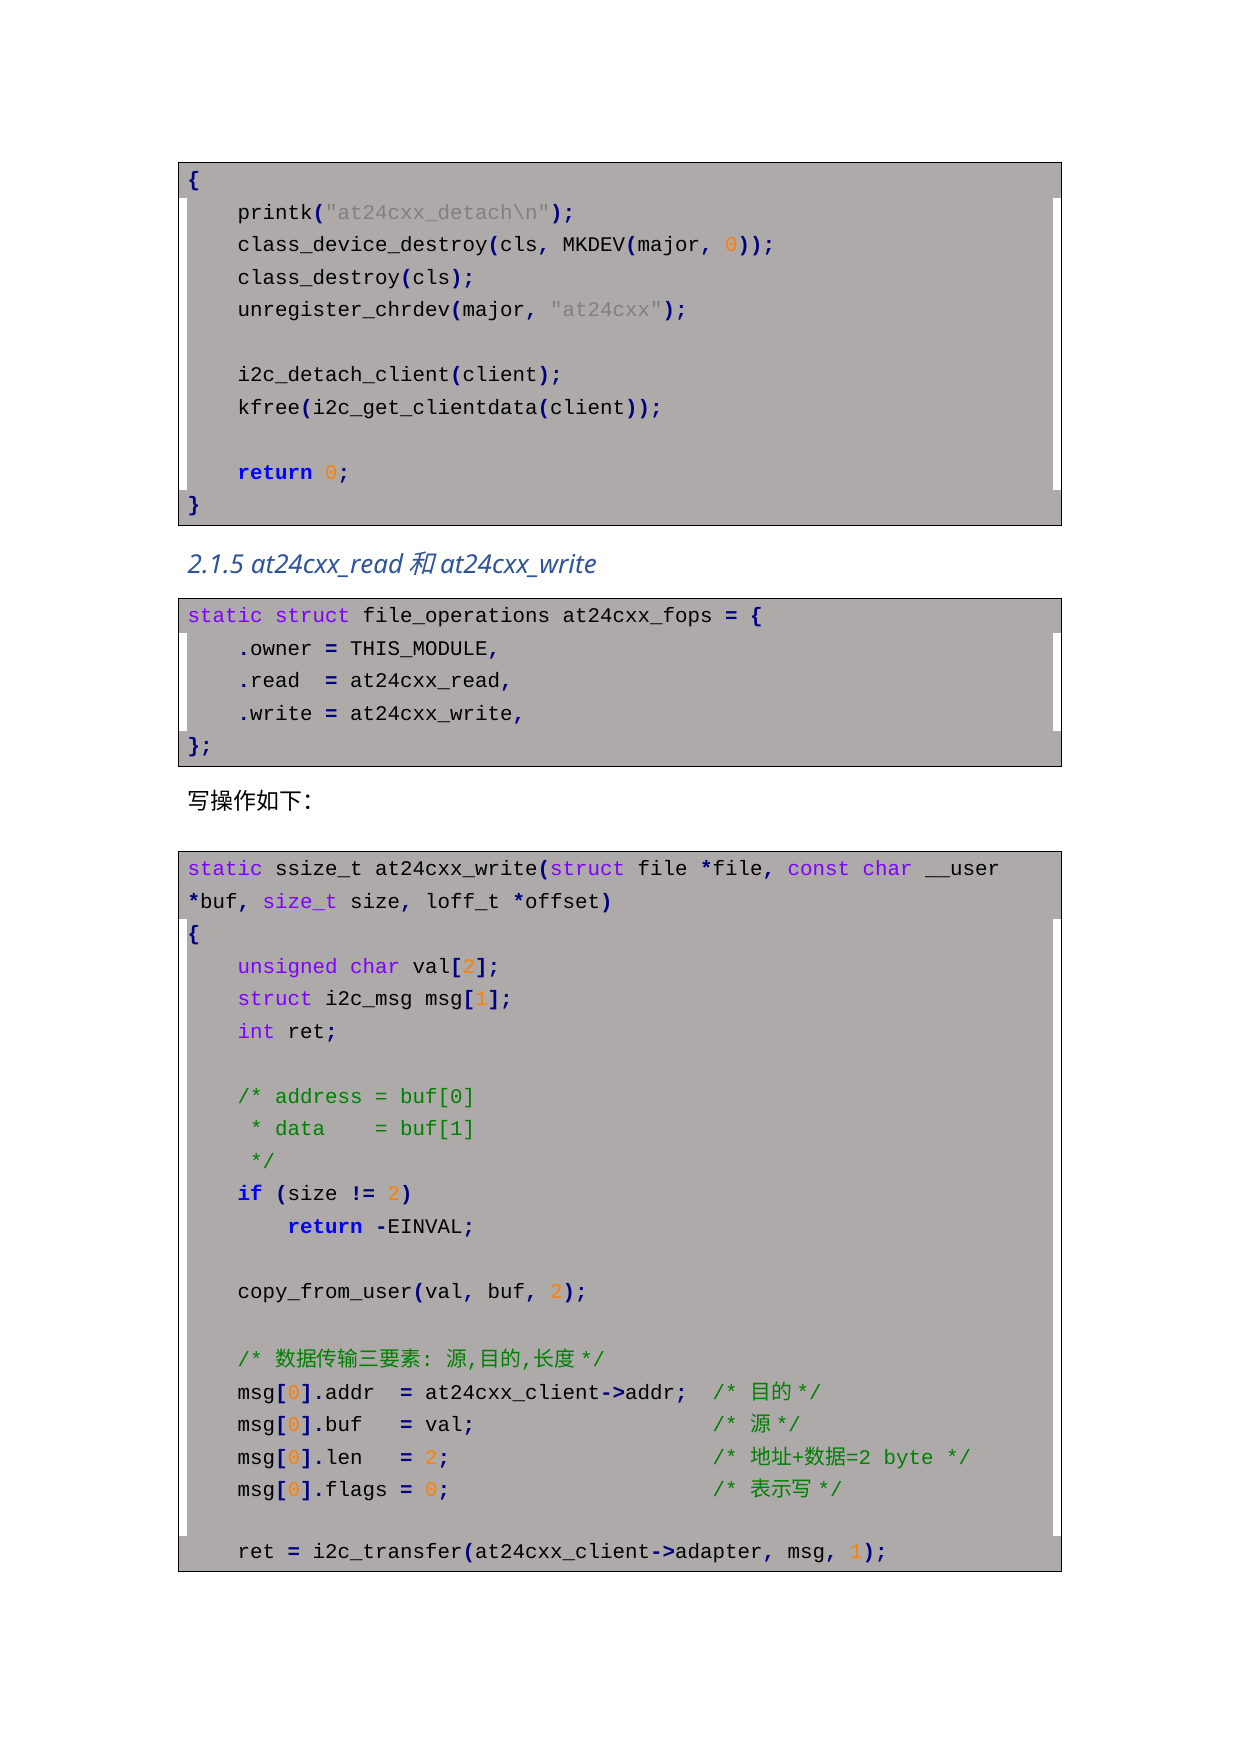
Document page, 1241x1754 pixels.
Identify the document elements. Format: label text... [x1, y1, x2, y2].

text * data = buf[1] [187, 1114, 1053, 1147]
text static struct file_operations at24cxx_fops = { [179, 599, 1061, 633]
text */ [187, 1147, 1053, 1179]
text { [187, 919, 1053, 952]
text { [179, 163, 1061, 198]
text msg[0].buf = val; /* 源 */ [187, 1407, 1053, 1439]
text if (size != 2) [187, 1179, 1053, 1212]
text return 0; [187, 458, 1053, 487]
text class_destroy(cls); [187, 263, 1053, 295]
text copy_from_user(val, buf, 2); [187, 1277, 1053, 1309]
text }; [179, 728, 1061, 766]
text unregister_chrdev(major, "at24cxx"); [187, 295, 1053, 328]
text unsigned char val[2]; [187, 952, 1053, 984]
text printk("at24cxx_detach\n"); [187, 198, 1053, 230]
text } [179, 487, 1061, 525]
text ret = i2c_transfer(at24cxx_client->adapter, msg, 1); [179, 1533, 1061, 1571]
text 写操作如下： [187, 767, 1053, 832]
text /* 数据传输三要素: 源,目的,长度 */ [187, 1342, 1053, 1374]
text msg[0].addr = at24cxx_client->addr; /* 目的 */ [187, 1374, 1053, 1407]
text class_device_destroy(cls, MKDEV(major, 0)); [187, 230, 1053, 263]
text kfree(i2c_get_clientdata(client)); [187, 393, 1053, 425]
text return -EINVAL; [187, 1212, 1053, 1244]
subtitle 2.1.5 at24cxx_read和at24cxx_write [187, 530, 1053, 595]
text .owner = THIS_MODULE, [187, 633, 1053, 666]
text int ret; [187, 1017, 1053, 1049]
text i2c_detach_client(client); [187, 360, 1053, 393]
text msg[0].len = 2; /* 地址+数据=2 byte */ [187, 1439, 1053, 1472]
text .read = at24cxx_read, [187, 666, 1053, 698]
text /* address = buf[0] [187, 1082, 1053, 1114]
text .write = at24cxx_write, [187, 698, 1053, 728]
text struct i2c_msg msg[1]; [187, 984, 1053, 1017]
text static ssize_t at24cxx_write(struct file *file, const char __user *buf, size_t size, loff_t *offset) [179, 852, 1061, 919]
text msg[0].flags = 0; /* 表示写 */ [187, 1472, 1053, 1504]
